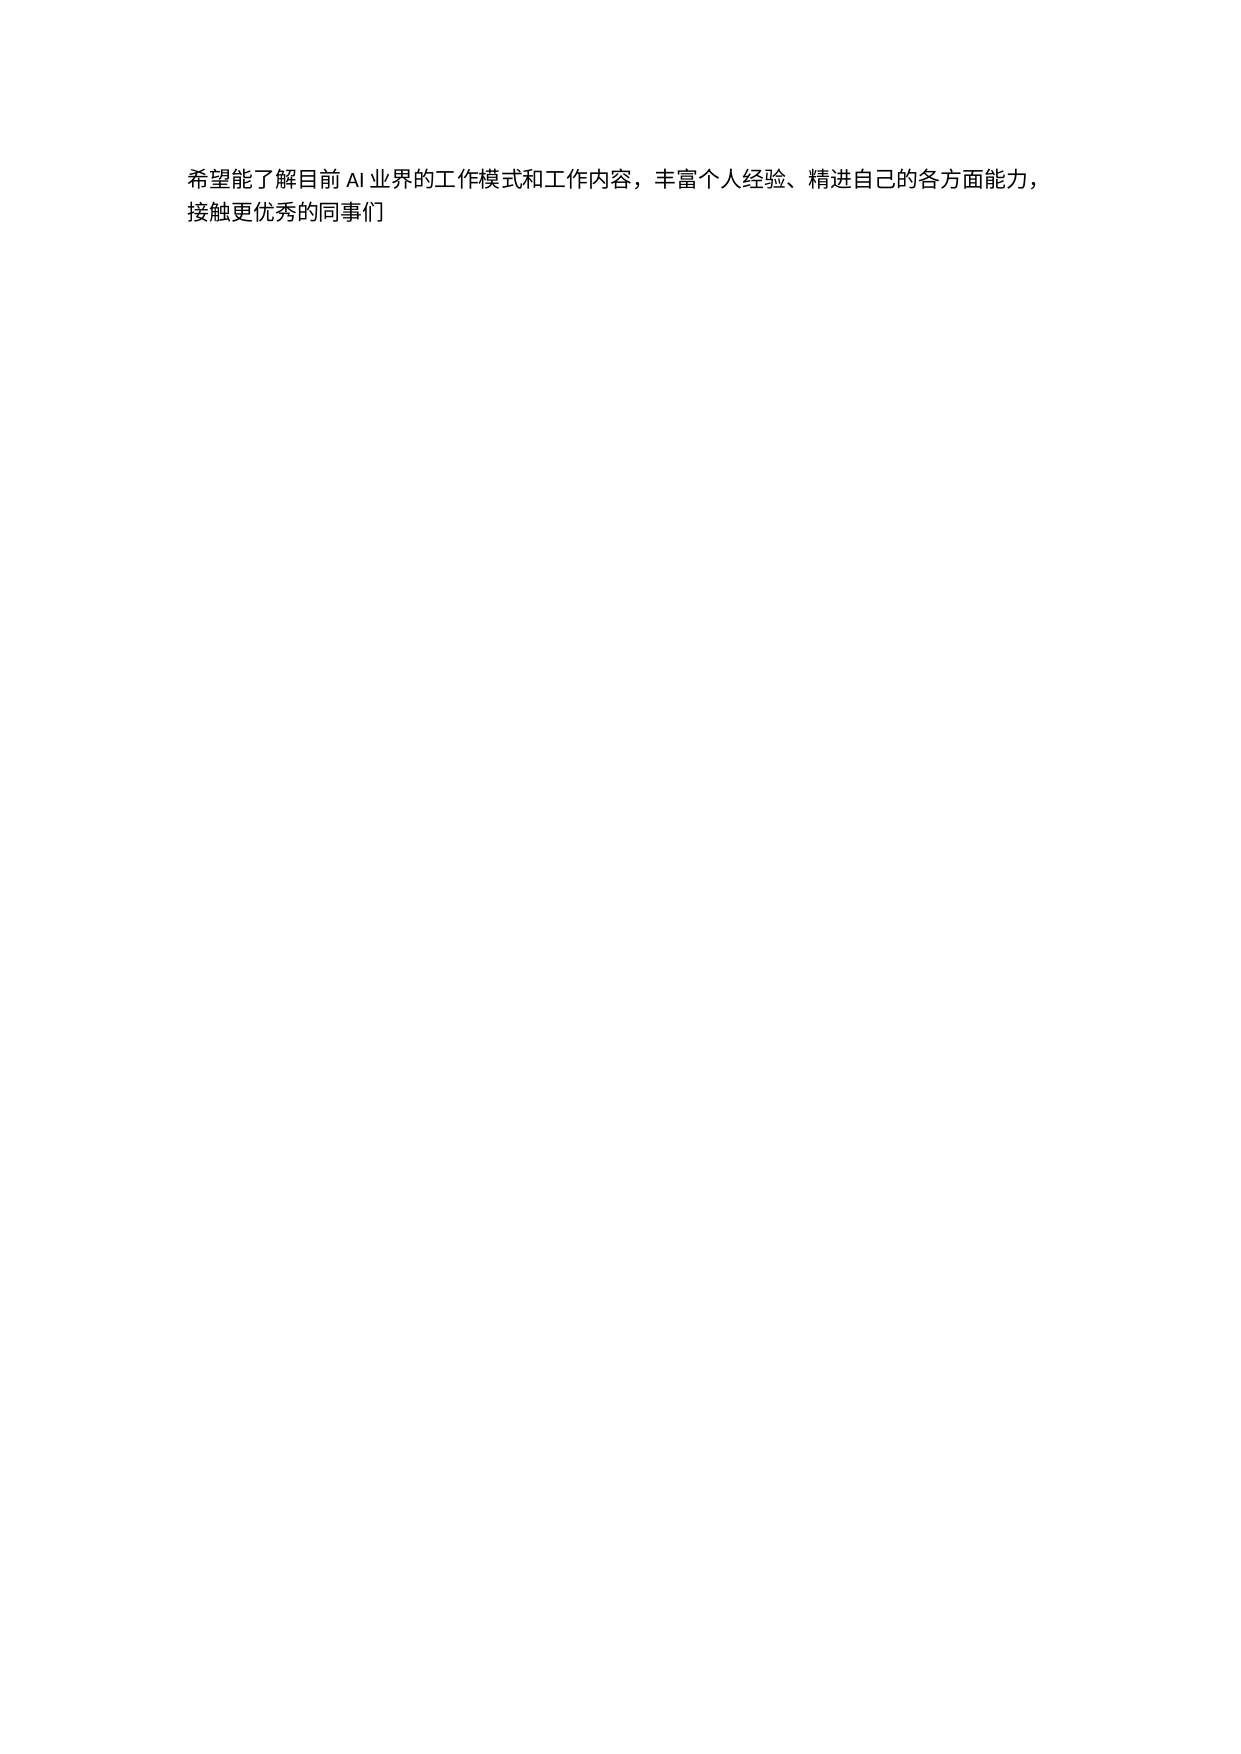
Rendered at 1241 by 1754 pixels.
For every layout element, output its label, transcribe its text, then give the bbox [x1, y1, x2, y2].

text 希望能了解目前AI业界的工作模式和工作内容，丰富个人经验、精进自己的各方面能力，接触更优秀的同事们 [187, 162, 1053, 227]
